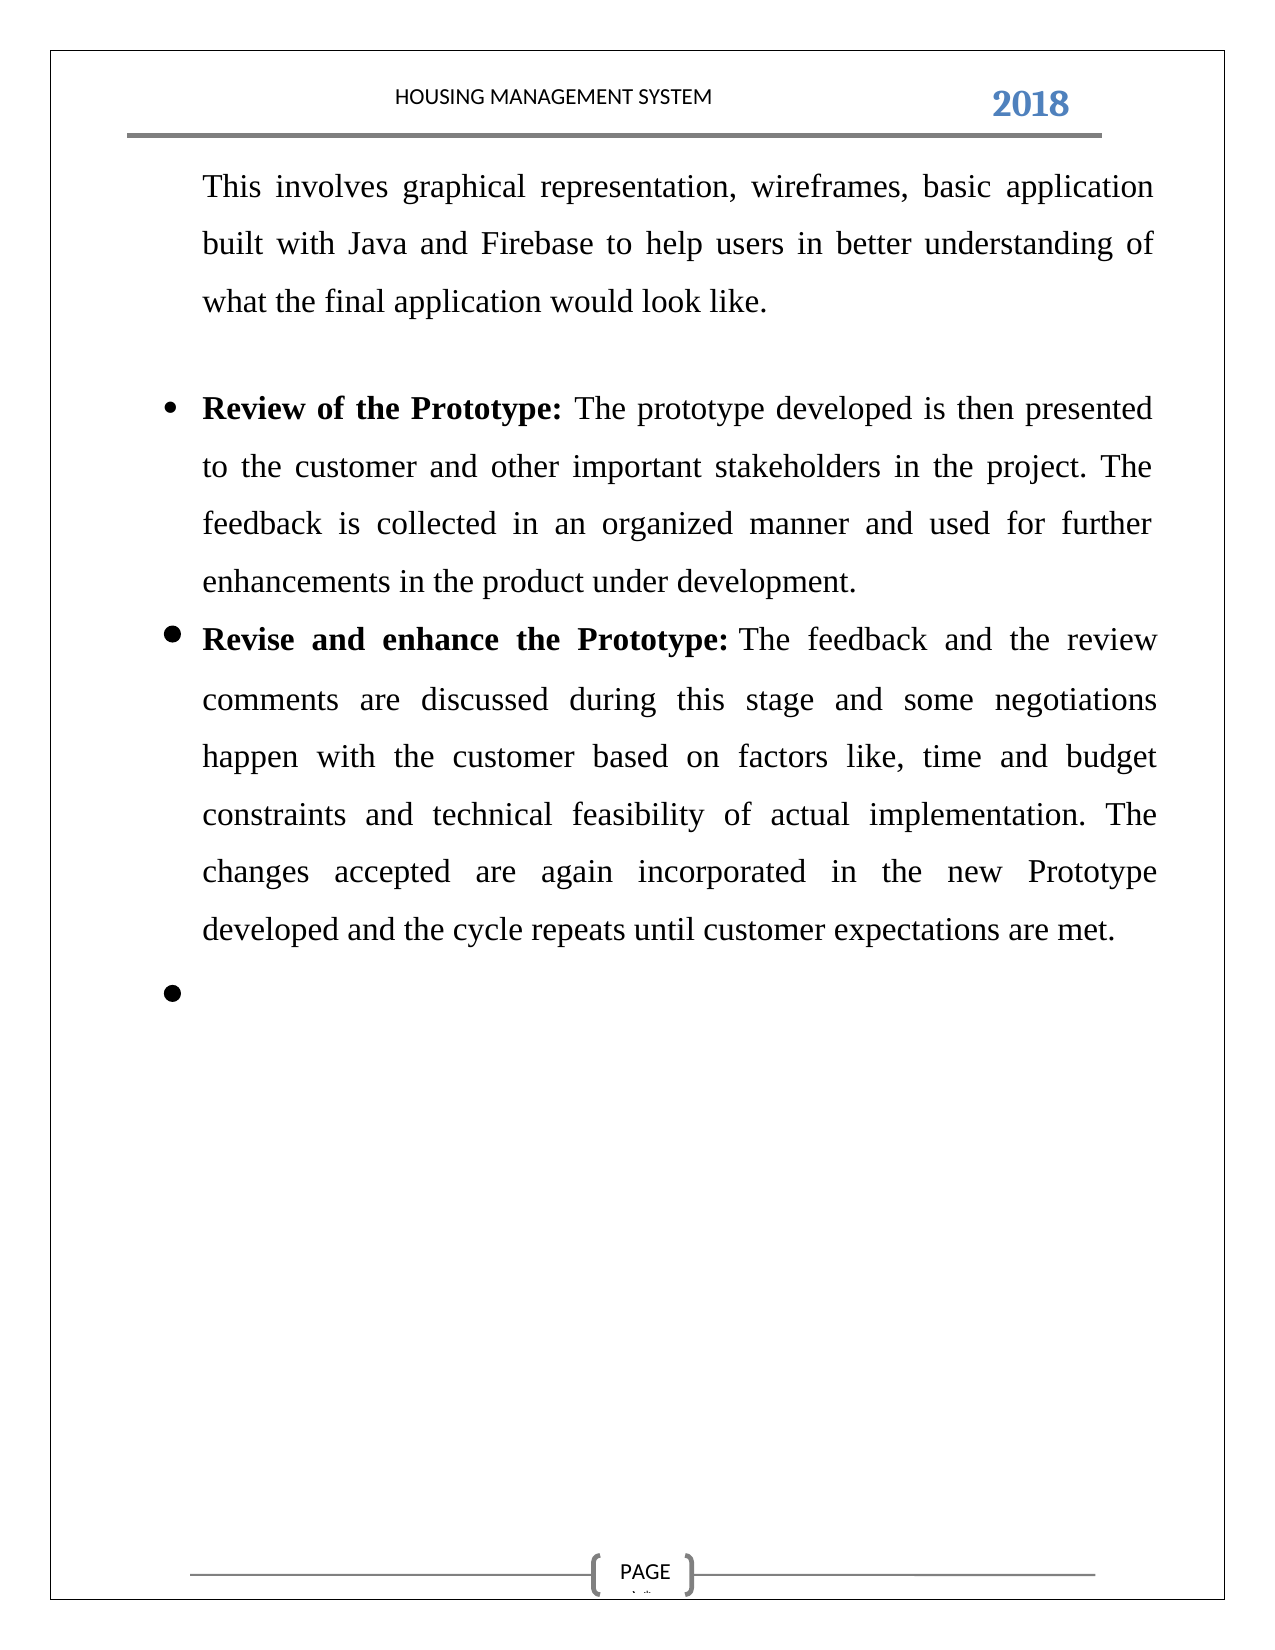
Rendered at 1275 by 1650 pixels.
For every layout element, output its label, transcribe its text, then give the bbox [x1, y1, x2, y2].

list Revise and enhance the Prototype: The feedback and the review comments are discussed during this stage and some negotiations happen with the customer based on factors like, time and budget constraints and technical feasibility of actual implementation. The changes accepted are again incorporated in the new Prototype developed and the cycle repeats until customer expectations are met. [164, 618, 1158, 947]
list Review of the Prototype: The prototype developed is then presented to the customer and other important stakeholders in the project. The feedback is collected in an organized manner and used for further enhancements in the product under development. [164, 388, 1153, 599]
text This involves graphical representation, wireframes, basic application built with Java and Firebase to help users in better understanding of what the final application would look like. [202, 166, 1154, 319]
